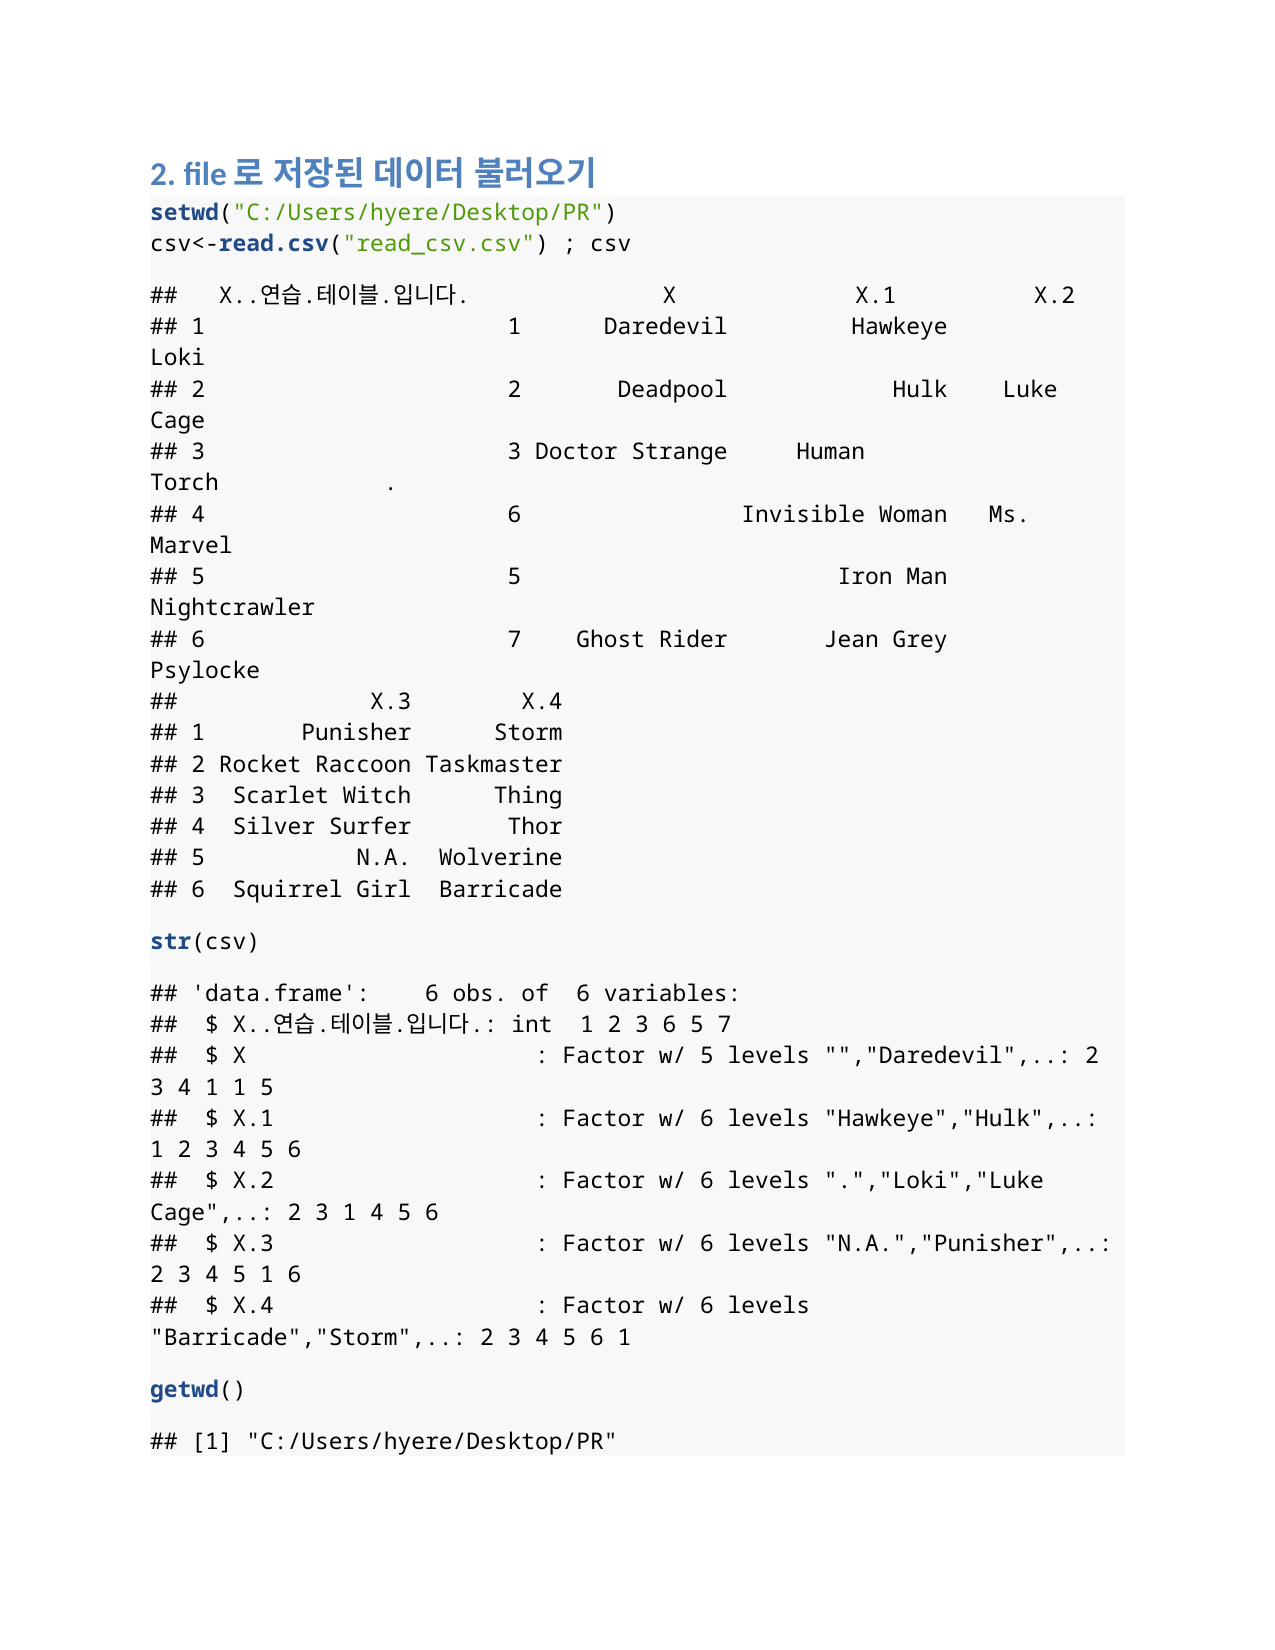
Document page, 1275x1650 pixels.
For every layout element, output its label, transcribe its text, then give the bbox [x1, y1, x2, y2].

text ## X..연습.테이블.입니다. X X.1 X.2 ## 1 1 Daredevil Hawkeye Loki ## 2 2 Deadpool Hulk Luke Cage ## 3 3 Doctor Strange Human Torch . ## 4 6 Invisible Woman Ms. Marvel ## 5 5 Iron Man Nightcrawler ## 6 7 Ghost Rider Jean Grey Psylocke ## X.3 X.4 ## 1 Punisher Storm ## 2 Rocket Raccoon Taskmaster ## 3 Scarlet Witch Thing ## 4 Silver Surfer Thor ## 5 N.A. Wolverine ## 6 Squirrel Girl Barricade [150, 279, 1125, 904]
text setwd("C:/Users/hyere/Desktop/PR") csv<-read.csv("read_csv.csv") ; csv [617, 195, 1125, 258]
text ## 'data.frame': 6 obs. of 6 variables: ## $ X..연습.테이블.입니다.: int 1 2 3 6 5 7 ## $ X : Factor w/ 5 levels "","Daredevil",..: 2 3 4 1 1 5 ## $ X.1 : Factor w/ 6 levels "Hawkeye","Hulk",..: 1 2 3 4 5 6 ## $ X.2 : Factor w/ 6 levels ".","Loki","Luke Cage",..: 2 3 1 4 5 6 ## $ X.3 : Factor w/ 6 levels "N.A.","Punisher",..: 2 3 4 5 1 6 ## $ X.4 : Factor w/ 6 levels "Barricade","Storm",..: 2 3 4 5 6 1 [150, 977, 1125, 1352]
subtitle 2. file로 저장된 데이터 불러오기 [150, 150, 1125, 195]
text getwd() [150, 1372, 1125, 1404]
text str(csv) [150, 924, 1125, 956]
text ## [1] "C:/Users/hyere/Desktop/PR" [150, 1424, 1125, 1456]
